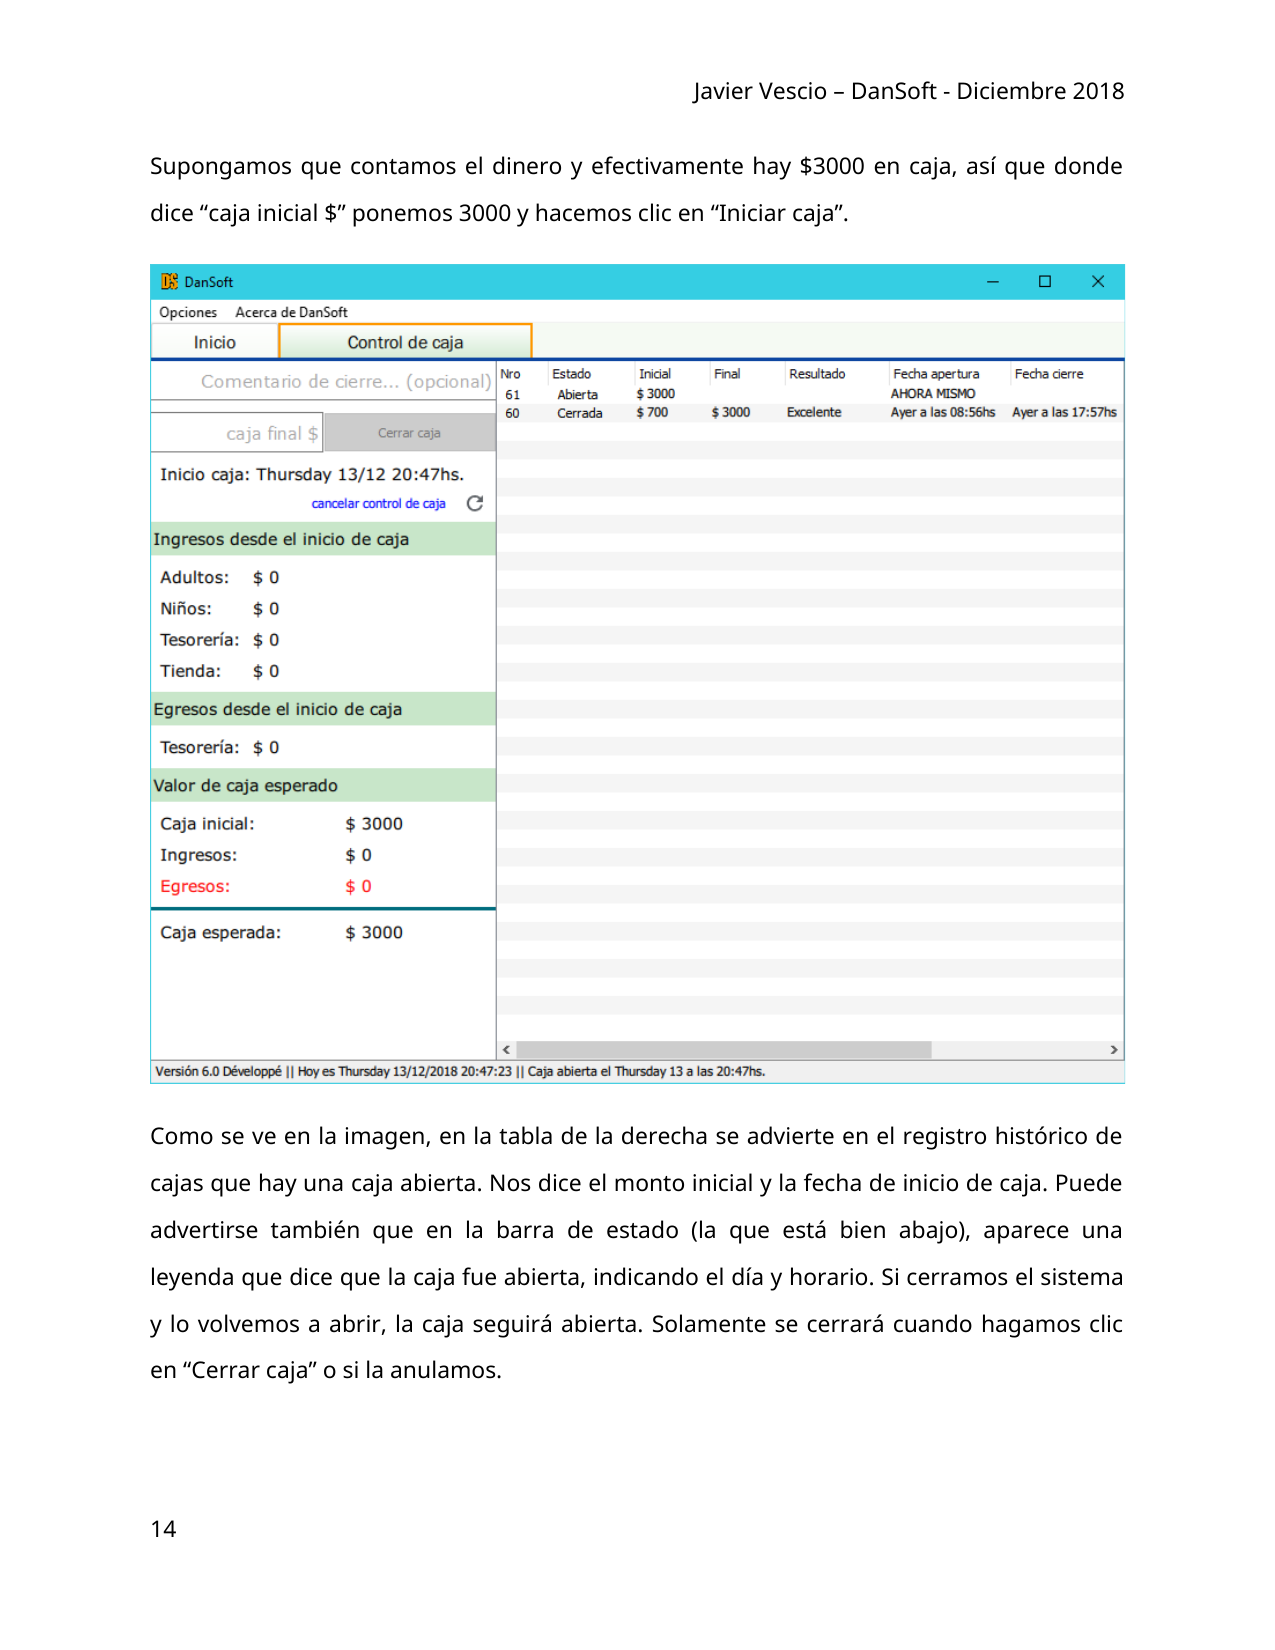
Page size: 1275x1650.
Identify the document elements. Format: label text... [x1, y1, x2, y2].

text Supongamos que contamos el dinero y efectivamente hay $3000 en caja, así que donde dice “caja inicial $” ponemos 3000 y hacemos clic en “Iniciar caja”. [150, 150, 1125, 228]
text Como se ve en la imagen, en la tabla de la derecha se advierte en el registro histórico de cajas que hay una caja abierta. Nos dice el monto inicial y la fecha de inicio de caja. Puede advertirse también que en la barra de estado (la que está bien abajo), aparece una leyenda que dice que la caja fue abierta, indicando el día y horario. Si cerramos el sistema y lo volvemos a abrir, la caja seguirá abierta. Solamente se cerrará cuando hagamos clic en “Cerrar caja” o si la anulamos. [150, 1120, 1125, 1386]
picture [150, 264, 1125, 1084]
